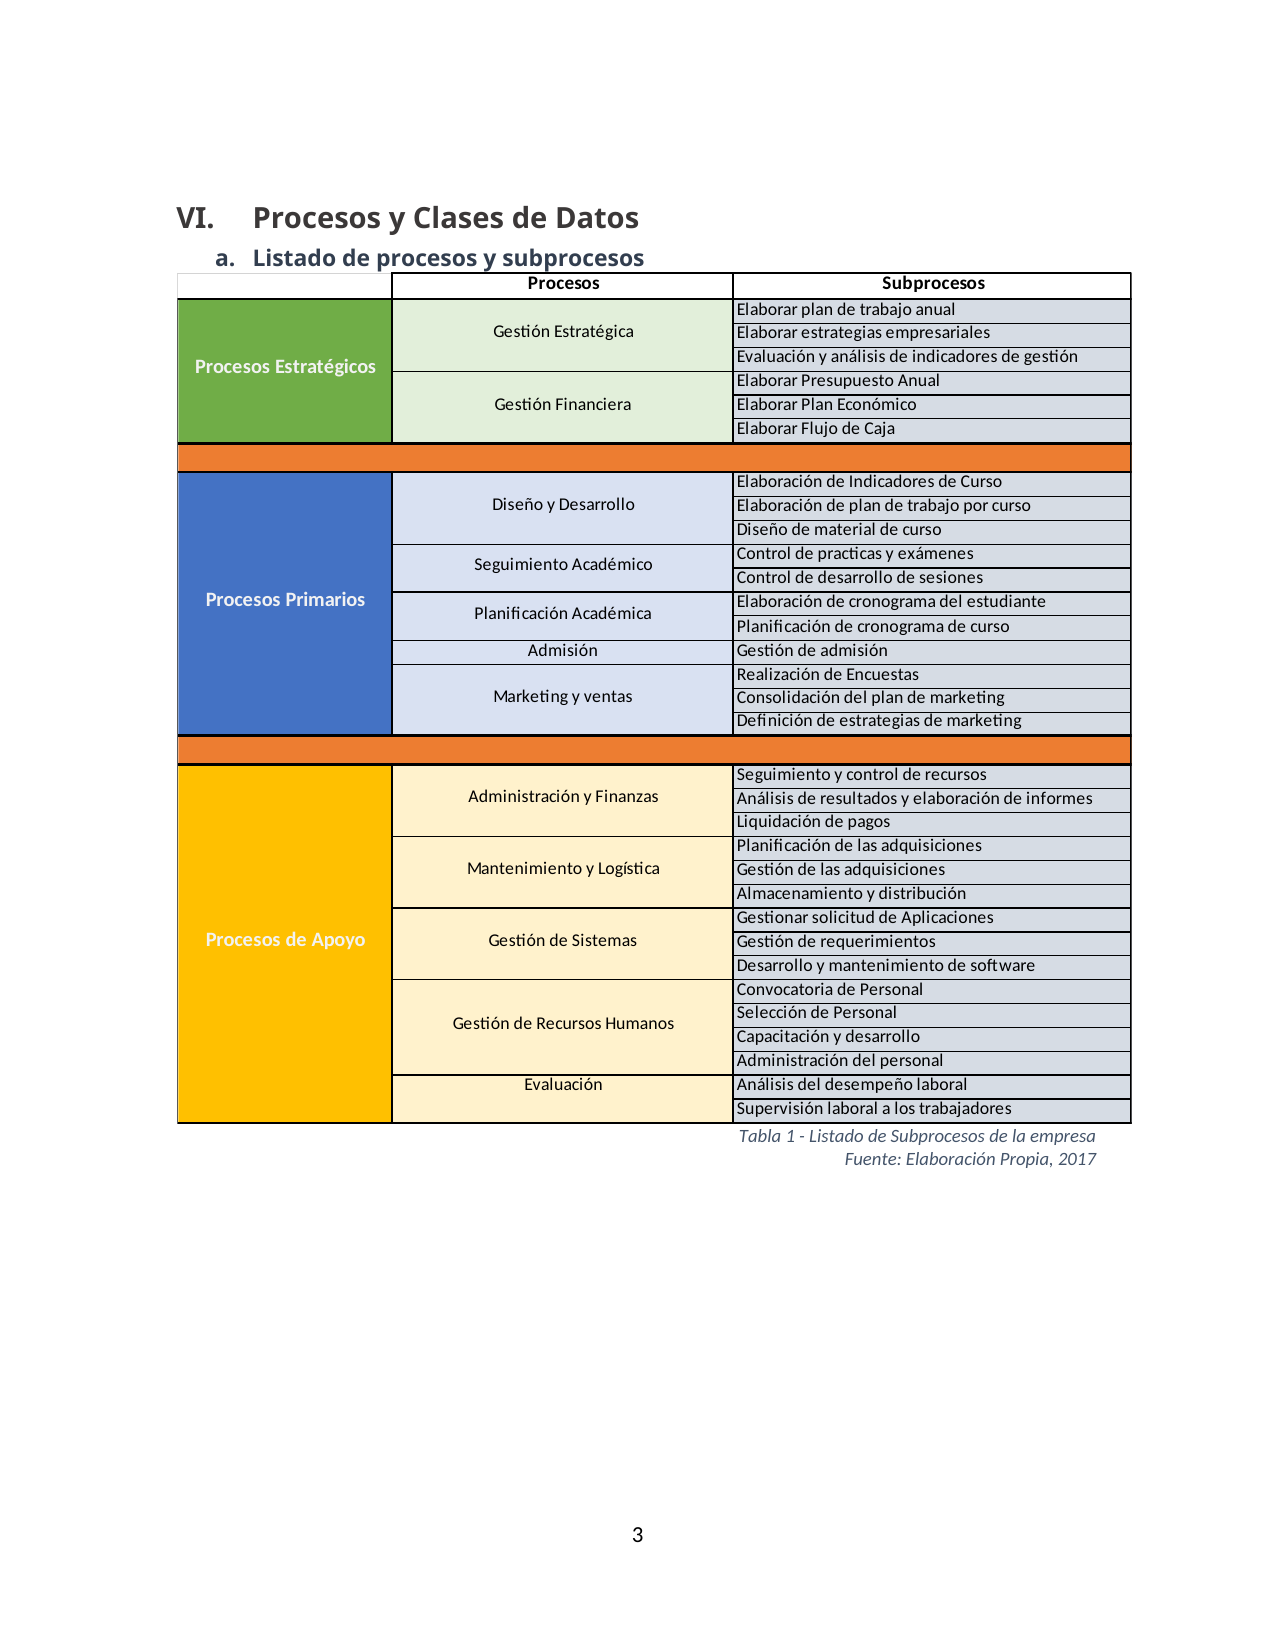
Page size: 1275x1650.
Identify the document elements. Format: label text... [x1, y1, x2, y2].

subtitle Listado de procesos y subprocesos [215, 242, 1098, 273]
subtitle Procesos y Clases de Datos [215, 198, 1098, 237]
text Fuente: Elaboración Propia, 2017 [177, 1148, 1098, 1171]
